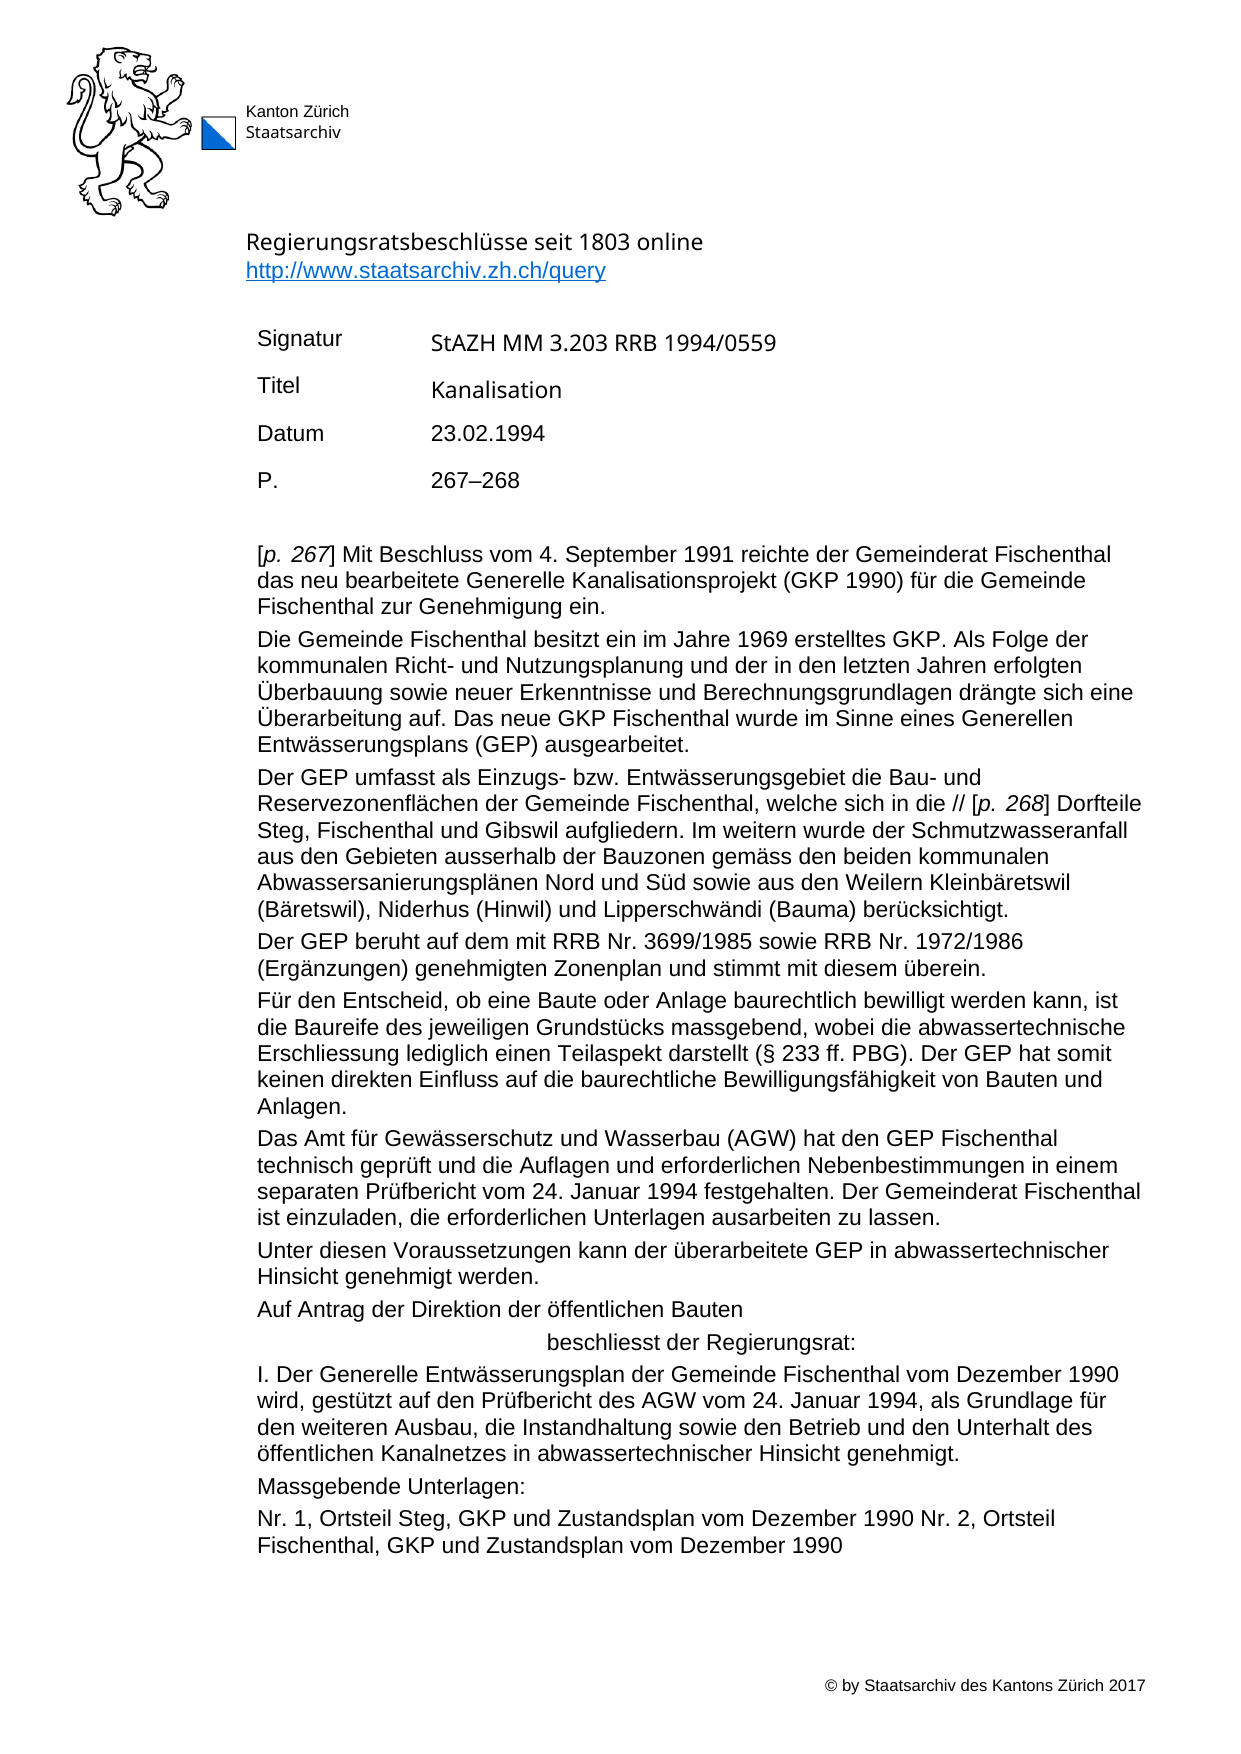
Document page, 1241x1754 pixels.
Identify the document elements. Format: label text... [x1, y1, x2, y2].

table_cell 267–268 [419, 461, 1119, 508]
text Massgebende Unterlagen: [257, 1473, 1146, 1499]
text Unter diesen Voraussetzungen kann der überarbeitete GEP in abwassertechnischer Hinsicht genehmigt werden. [257, 1237, 1146, 1290]
text I. Der Generelle Entwässerungsplan der Gemeinde Fischenthal vom Dezember 1990 wird, gestützt auf den Prüfbericht des AGW vom 24. Januar 1994, als Grundlage für den weiteren Ausbau, die Instandhaltung sowie den Betrieb und den Unterhalt des öffentlichen Kanalnetzes in abwassertechnischer Hinsicht genehmigt. [257, 1361, 1146, 1467]
text beschliesst der Regierungsrat: [257, 1328, 1146, 1355]
picture [200, 115, 237, 151]
text Das Amt für Gewässerschutz und Wasserbau (AGW) hat den GEP Fischenthal technisch geprüft und die Auflagen und erforderlichen Nebenbestimmungen in einem separaten Prüfbericht vom 24. Januar 1994 festgehalten. Der Gemeinderat Fischenthal ist einzuladen, die erforderlichen Unterlagen ausarbeiten zu lassen. [257, 1125, 1146, 1231]
text Auf Antrag der Direktion der öffentlichen Bauten [257, 1296, 1146, 1322]
text Nr. 1, Ortsteil Steg, GKP und Zustandsplan vom Dezember 1990 Nr. 2, Ortsteil Fischenthal, GKP und Zustandsplan vom Dezember 1990 [257, 1505, 1146, 1558]
text Der GEP umfasst als Einzugs- bzw. Entwässerungsgebiet die Bau- und Reservezonenflächen der Gemeinde Fischenthal, welche sich in die // [p. 268] Dorfteile Steg, Fischenthal und Gibswil aufgliedern. Im weitern wurde der Schmutzwasseranfall aus den Gebieten ausserhalb der Bauzonen gemäss den beiden kommunalen Abwassersanierungsplänen Nord und Süd sowie aus den Weilern Kleinbäretswil (Bäretswil), Niderhus (Hinwil) und Lipperschwändi (Bauma) berücksichtigt. [257, 764, 1146, 922]
table_cell Datum [246, 414, 419, 461]
text Die Gemeinde Fischenthal besitzt ein im Jahre 1969 erstelltes GKP. Als Folge der kommunalen Richt- und Nutzungsplanung und der in den letzten Jahren erfolgten Überbauung sowie neuer Erkenntnisse und Berechnungsgrundlagen drängte sich eine Überarbeitung auf. Das neue GKP Fischenthal wurde im Sinne eines Generellen Entwässerungsplans (GEP) ausgearbeitet. [257, 626, 1146, 758]
table_cell 23.02.1994 [419, 414, 1119, 461]
table_cell Kanalisation [419, 366, 1119, 413]
picture [59, 44, 196, 222]
table_header StAZH MM 3.203 RRB 1994/0559 [419, 319, 1119, 366]
table_cell P. [246, 461, 419, 508]
table_header Signatur [246, 319, 419, 366]
text Für den Entscheid, ob eine Baute oder Anlage baurechtlich bewilligt werden kann, ist die Baureife des jeweiligen Grundstücks massgebend, wobei die abwassertechnische Erschliessung lediglich einen Teilaspekt darstellt (§ 233 ff. PBG). Der GEP hat somit keinen direkten Einfluss auf die baurechtliche Bewilligungsfähigkeit von Bauten und Anlagen. [257, 987, 1146, 1119]
text Der GEP beruht auf dem mit RRB Nr. 3699/1985 sowie RRB Nr. 1972/1986 (Ergänzungen) genehmigten Zonenplan und stimmt mit diesem überein. [257, 928, 1146, 981]
text [p. 267] Mit Beschluss vom 4. September 1991 reichte der Gemeinderat Fischenthal das neu bearbeitete Generelle Kanalisationsprojekt (GKP 1990) für die Gemeinde Fischenthal zur Genehmigung ein. [257, 541, 1146, 620]
table_cell Titel [246, 366, 419, 413]
